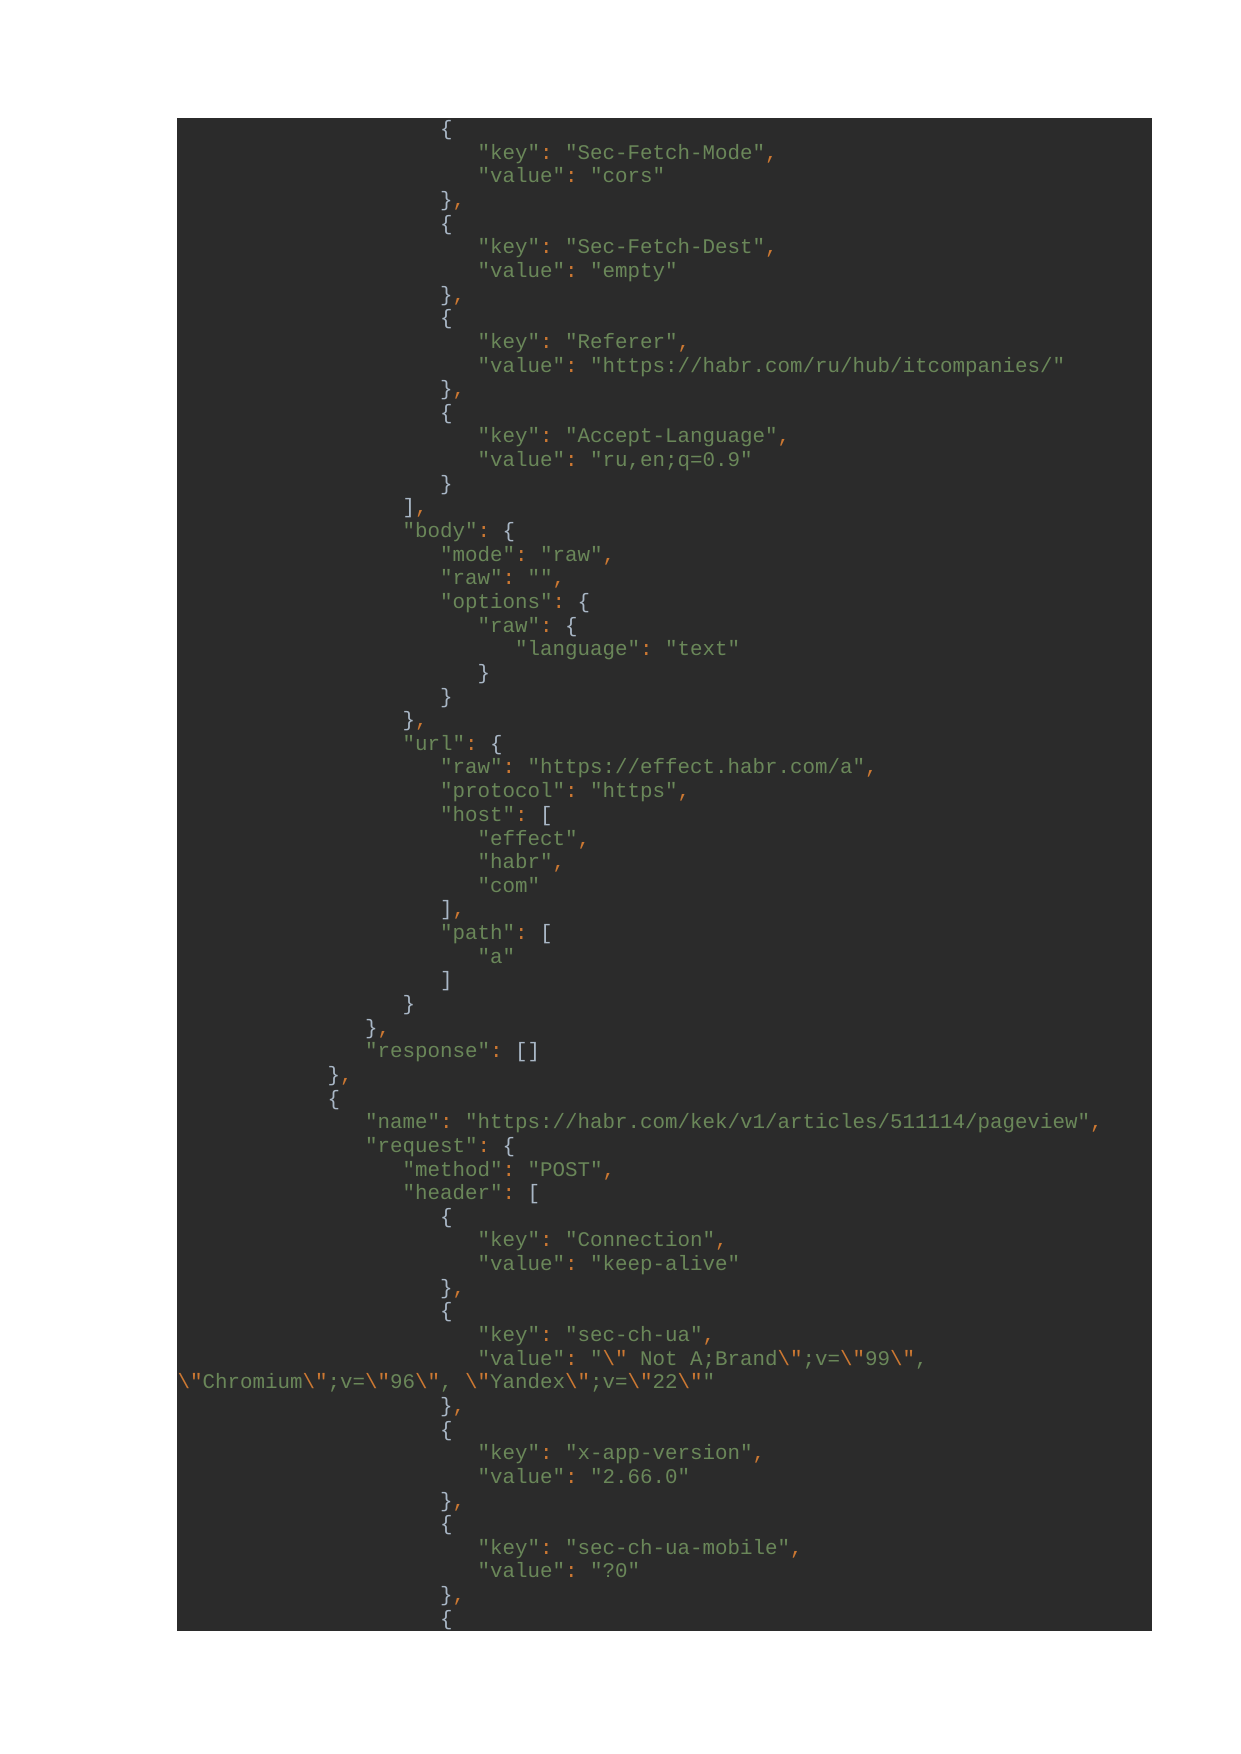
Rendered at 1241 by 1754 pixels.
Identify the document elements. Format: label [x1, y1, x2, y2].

text [177, 118, 1152, 1631]
